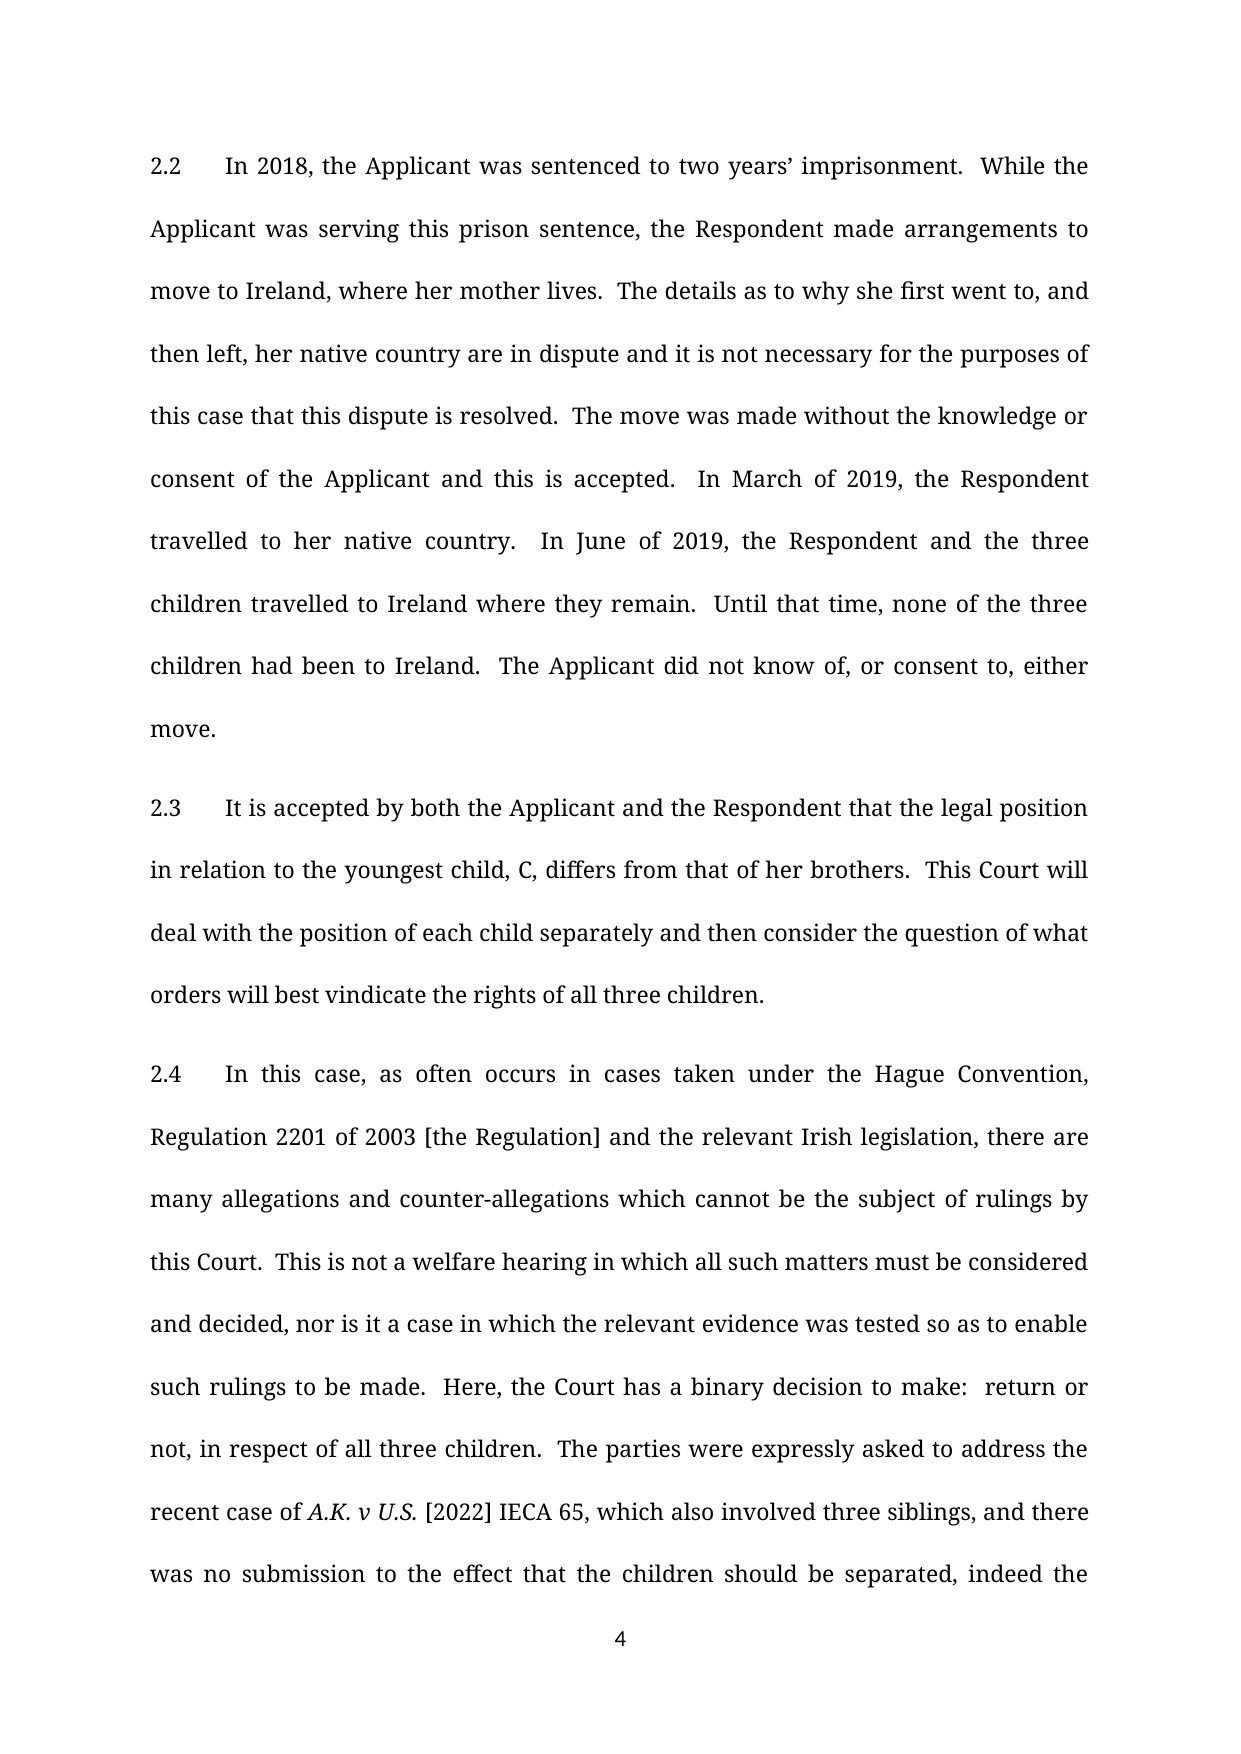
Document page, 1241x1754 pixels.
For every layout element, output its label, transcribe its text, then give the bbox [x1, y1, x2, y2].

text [150, 1058, 1090, 1589]
text 2.3 It is accepted by both the Applicant and the Respondent that the legal position in relation to the youngest child, C, differs from that of her brothers. This Court will deal with the position of each child separately and then consider the question of what orders will best vindicate the rights of all three children. [150, 792, 1090, 1010]
text 2.2 In 2018, the Applicant was sentenced to two years’ imprisonment. While the Applicant was serving this prison sentence, the Respondent made arrangements to move to Ireland, where her mother lives. The details as to why she first went to, and then left, her native country are in dispute and it is not necessary for the purposes of this case that this dispute is resolved. The move was made without the knowledge or consent of the Applicant and this is accepted. In March of 2019, the Respondent travelled to her native country. In June of 2019, the Respondent and the three children travelled to Ireland where they remain. Until that time, none of the three children had been to Ireland. The Applicant did not know of, or consent to, either move. [150, 150, 1090, 744]
